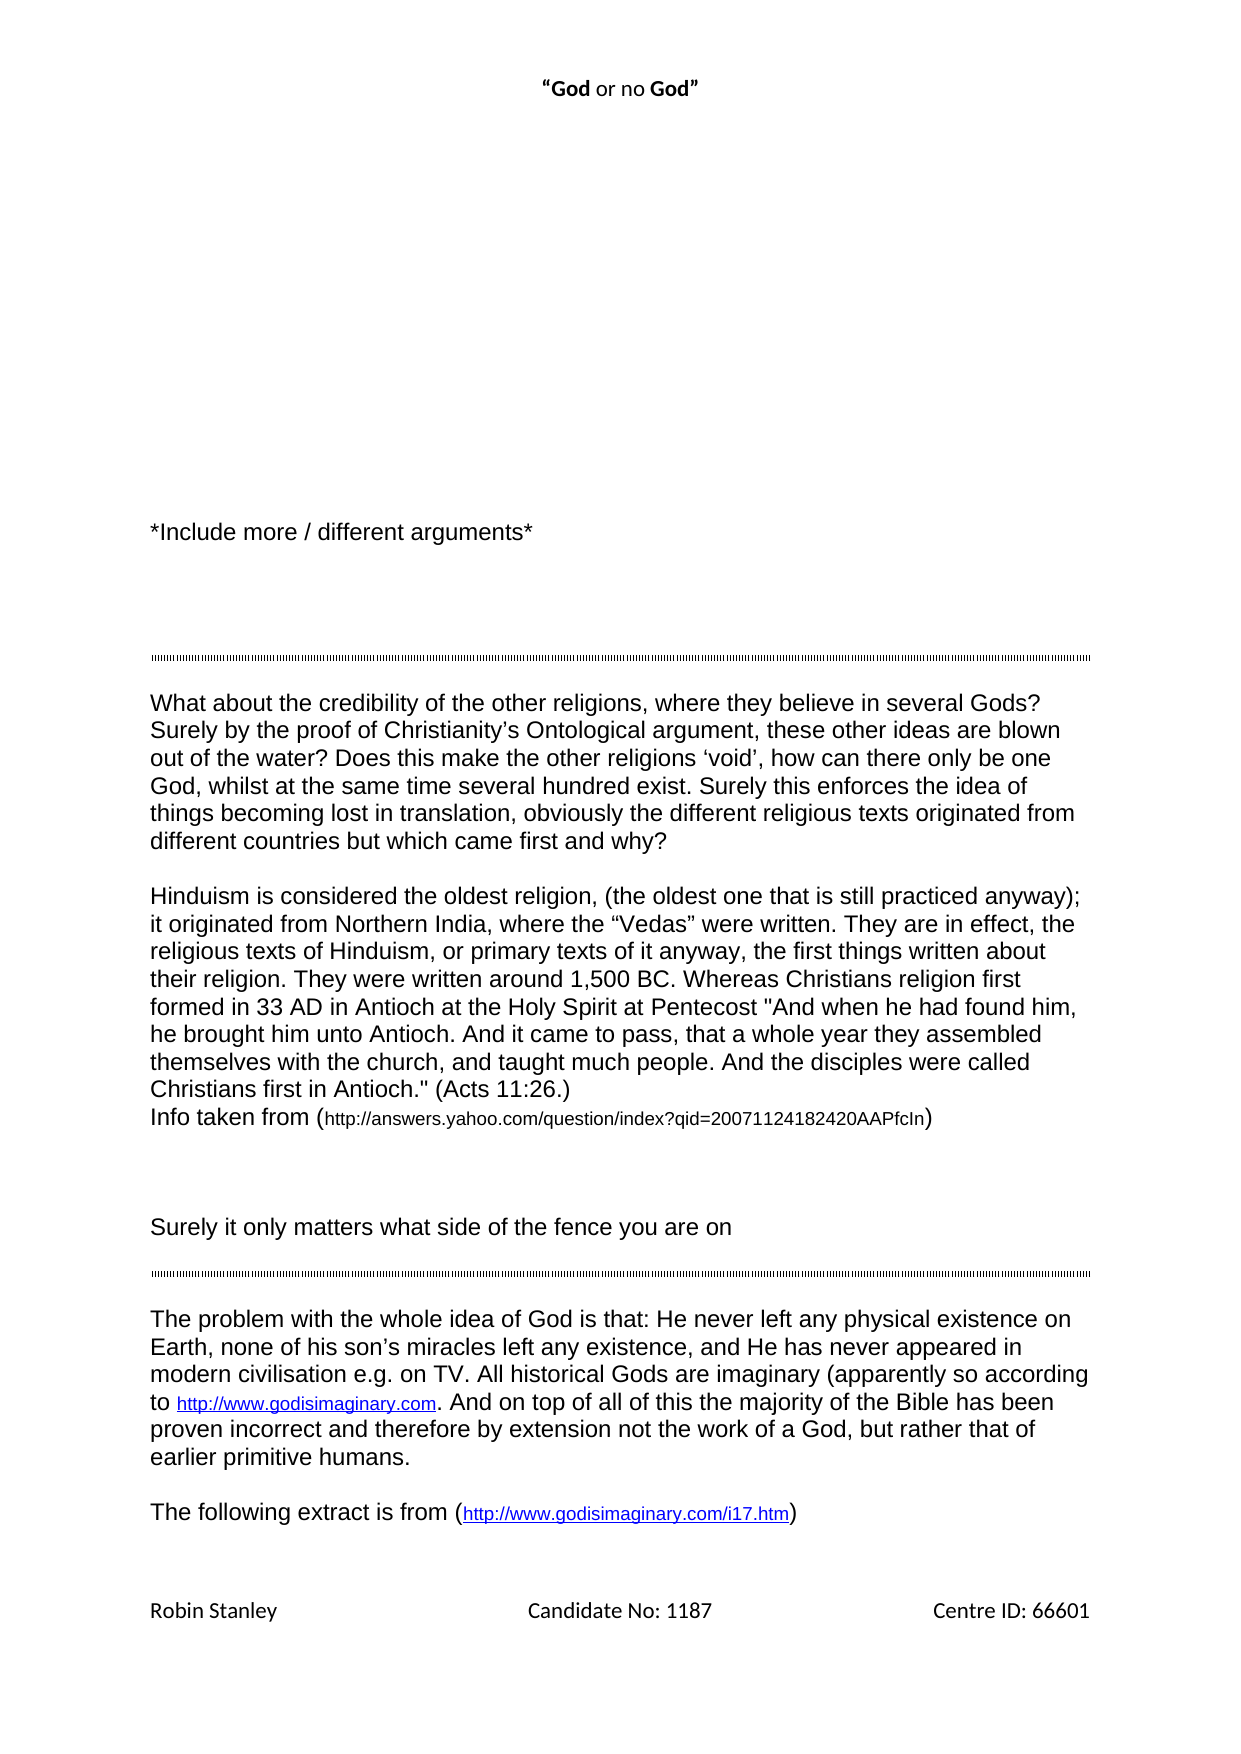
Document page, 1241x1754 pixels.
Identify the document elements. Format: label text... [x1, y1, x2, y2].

text Surely it only matters what side of the fence you are on [150, 1213, 1090, 1241]
text Info taken from (http://answers.yahoo.com/question/index?qid=20071124182420AAPfcIn) [150, 1103, 1090, 1130]
text *Include more / different arguments* [150, 517, 1090, 545]
text What about the credibility of the other religions, where they believe in several Gods? Surely by the proof of Christianity’s Ontological argument, these other ideas are blown out of the water? Does this make the other religions ‘void’, how can there only be one God, whilst at the same time several hundred exist. Surely this enforces the idea of things becoming lost in translation, obviously the different religious texts originated from different countries but which came first and why? [150, 689, 1090, 854]
text Hinduism is considered the oldest religion, (the oldest one that is still practiced anyway); it originated from Northern India, where the “Vedas” were written. They are in effect, the religious texts of Hinduism, or primary texts of it anyway, the first things written about their religion. They were written around 1,500 BC. Whereas Christians religion first formed in 33 AD in Antioch at the Holy Spirit at Pentecost "And when he had found him, he brought him unto Antioch. And it came to pass, that a whole year they assembled themselves with the church, and taught much people. And the disciples were called Christians first in Antioch." (Acts 11:26.) [150, 882, 1090, 1103]
text The problem with the whole idea of God is that: He never left any physical existence on Earth, none of his son’s miracles left any existence, and He has never appeared in modern civilisation e.g. on TV. All historical Gods are imaginary (apparently so according to http://www.godisimaginary.com. And on top of all of this the majority of the Bible has been proven incorrect and therefore by extension not the work of a God, but rather that of earlier primitive humans. [150, 1305, 1090, 1470]
text The following extract is from (http://www.godisimaginary.com/i17.htm) [150, 1498, 1090, 1526]
